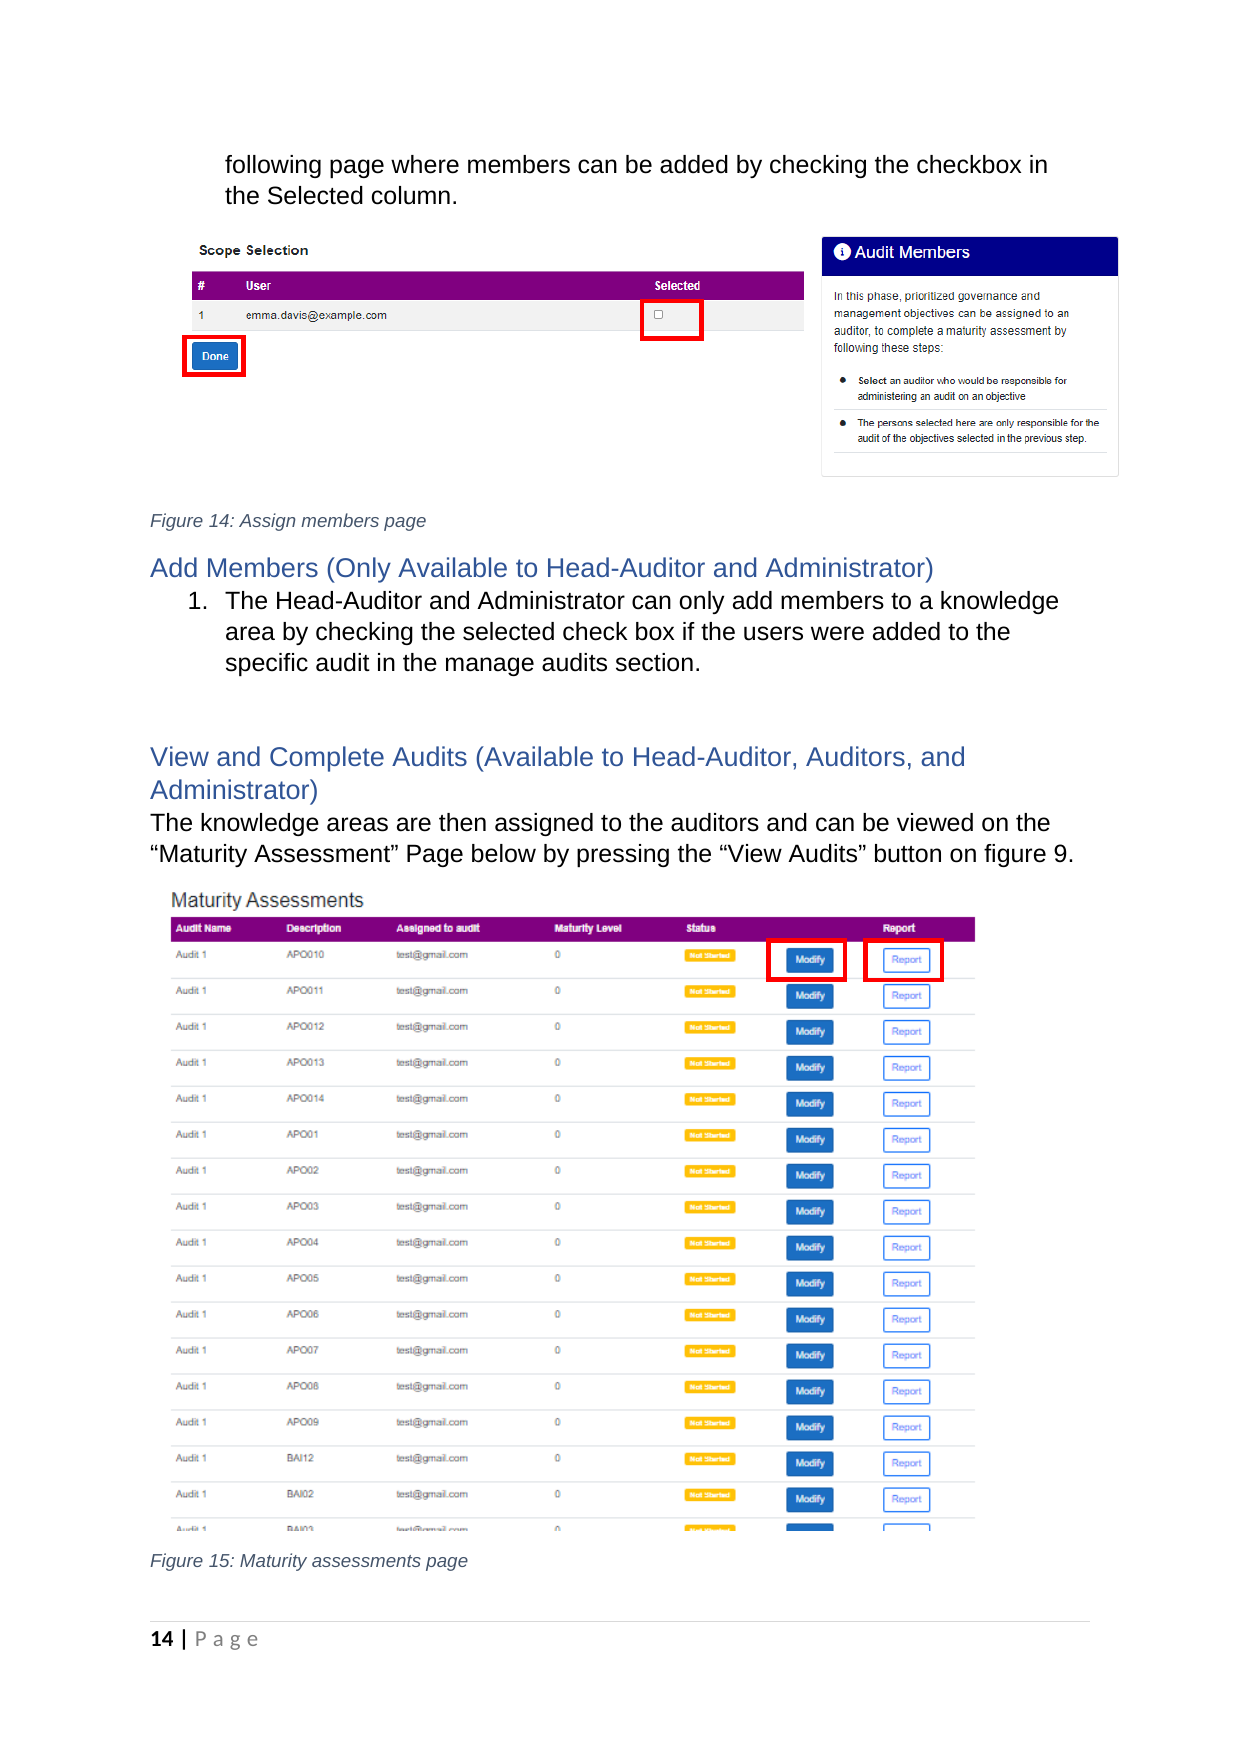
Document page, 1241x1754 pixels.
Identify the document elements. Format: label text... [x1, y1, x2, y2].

picture [187, 228, 1128, 491]
subtitle View and Complete Audits (Available to Head-Auditor, Auditors, and Administrator) [150, 741, 1090, 806]
subtitle Add Members (Only Available to Head-Auditor and Administrator) [150, 552, 1090, 583]
list The Head-Auditor and Administrator can only add members to a knowledge area by checking the selected check box if the users were added to the specific audit in the manage audits section. [187, 586, 1090, 677]
list The knowledge areas are then assigned to the auditors and can be viewed on the “Maturity Assessment” Page below by pressing the “View Audits” button on figure 9. [150, 808, 1090, 868]
text Figure 14: Assign members page [150, 509, 1090, 531]
picture [187, 339, 241, 372]
picture [150, 870, 989, 1531]
text Figure 15: Maturity assessments page [150, 1550, 1090, 1571]
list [187, 150, 1090, 210]
